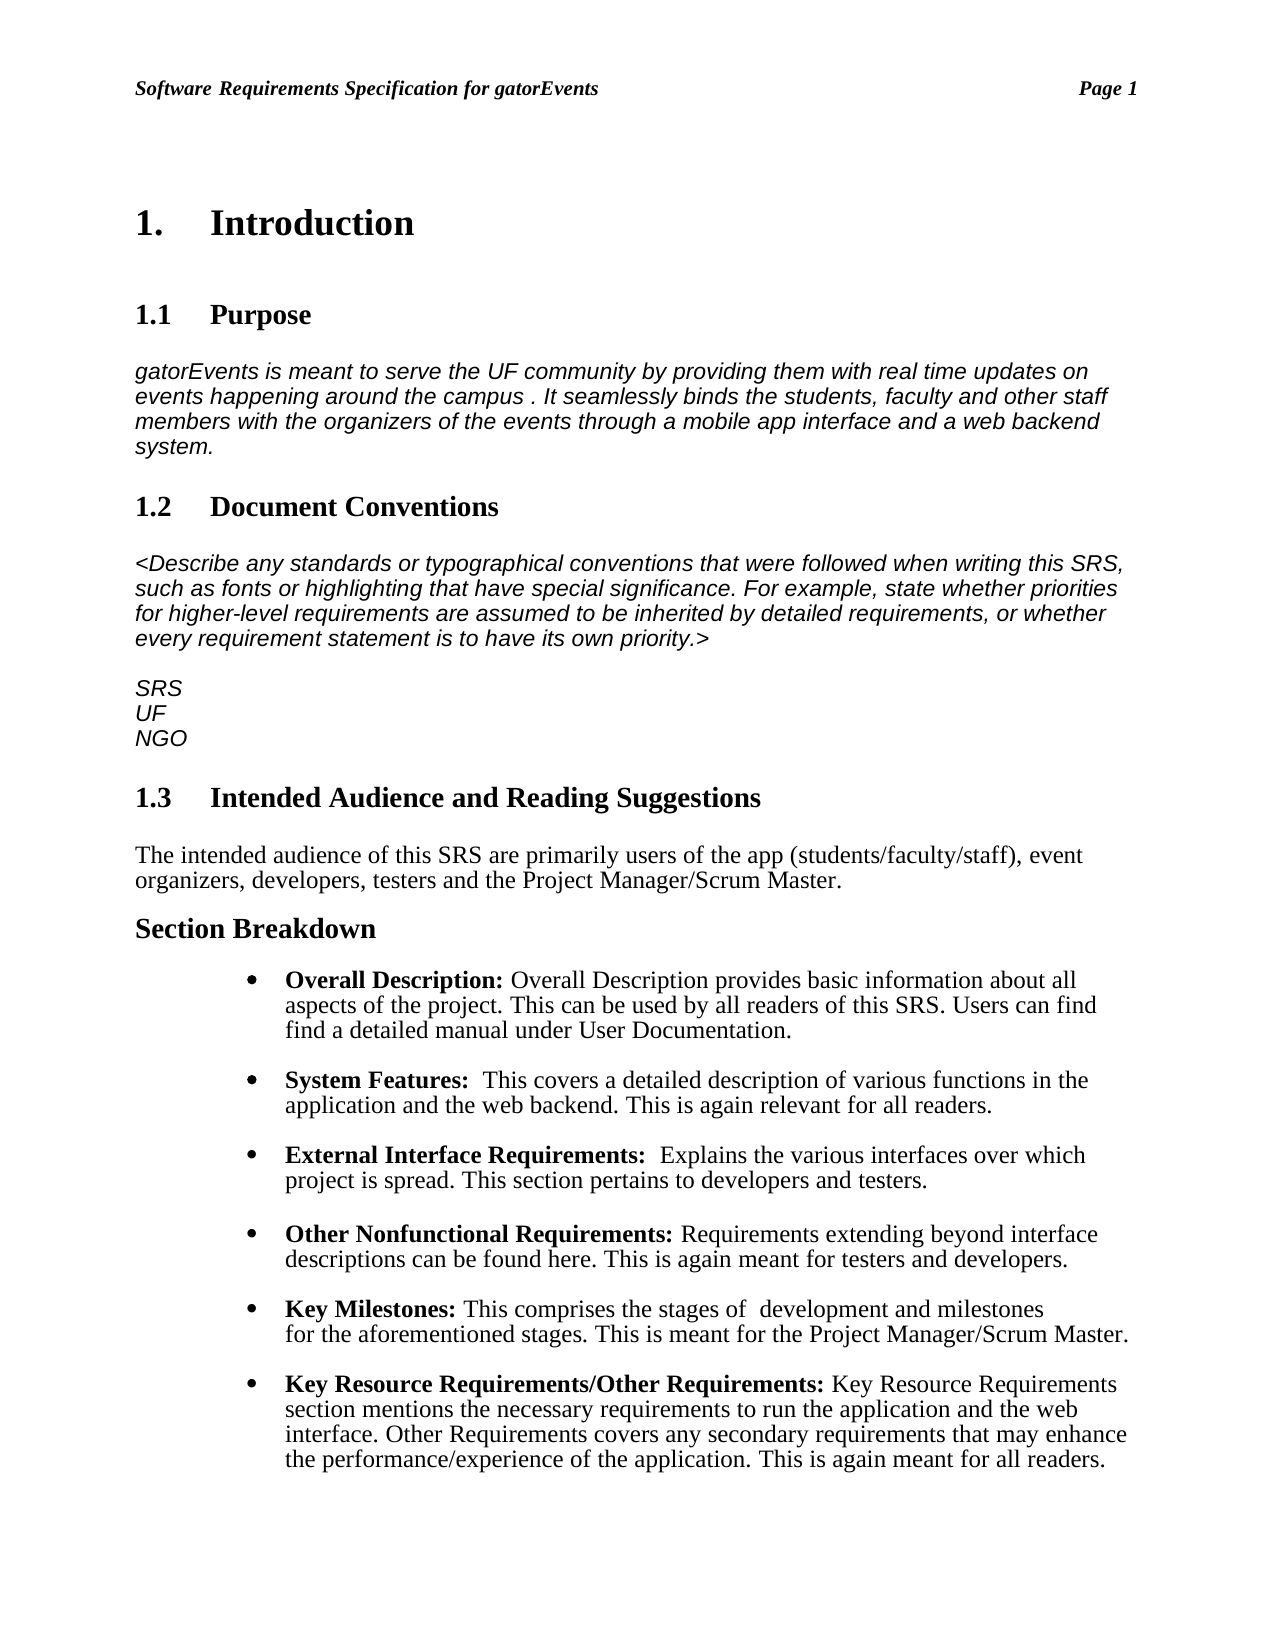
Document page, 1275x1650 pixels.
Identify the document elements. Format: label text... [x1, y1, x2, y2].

text Section Breakdown [135, 918, 1140, 943]
list Key Resource Requirements/Other Requirements: Key Resource Requirements section mentions the necessary requirements to run the application and the web interface. Other Requirements covers any secondary requirements that may enhance [247, 1373, 1140, 1448]
list descriptions can be found here. This is again meant for testers and developers. [285, 1248, 1140, 1273]
text find a detailed manual under User Documentation. [285, 1018, 1140, 1043]
list System Features: This covers a detailed description of various functions in the [247, 1068, 1140, 1093]
subtitle Purpose [135, 297, 1140, 331]
subtitle Intended Audience and Reading Suggestions [135, 781, 1140, 814]
text UF [135, 702, 1140, 727]
list for the aforementioned stages. This is meant for the Project Manager/Scrum Master. [285, 1323, 1140, 1348]
list project is spread. This section pertains to developers and testers. [285, 1168, 1140, 1193]
text <Describe any standards or typographical conventions that were followed when writing this SRS, such as fonts or highlighting that have special significance. For example, state whether priorities for higher-level requirements are assumed to be inherited by detailed requirements, or whether every requirement statement is to have its own priority.> [135, 552, 1140, 652]
list application and the web backend. This is again relevant for all readers. [285, 1093, 1140, 1118]
text SRS [135, 677, 1140, 702]
list External Interface Requirements: Explains the various interfaces over which [247, 1143, 1140, 1168]
text gatorEvents is meant to serve the UF community by providing them with real time updates on events happening around the campus . It seamlessly binds the students, faculty and other staff members with the organizers of the events through a mobile app interface and a web backend system. [135, 360, 1140, 460]
list Other Nonfunctional Requirements: Requirements extending beyond interface [247, 1223, 1140, 1248]
text The intended audience of this SRS are primarily users of the app (students/faculty/staff), event [135, 843, 1140, 868]
list Overall Description: Overall Description provides basic information about all aspects of the project. This can be used by all readers of this SRS. Users can find [247, 968, 1140, 1018]
text organizers, developers, testers and the Project Manager/Scrum Master. [135, 868, 1140, 893]
list the performance/experience of the application. This is again meant for all readers. [285, 1448, 1140, 1473]
subtitle Document Conventions [135, 489, 1140, 522]
list Key Milestones: This comprises the stages of development and milestones [247, 1298, 1140, 1323]
text NGO [135, 727, 1140, 752]
subtitle Introduction [135, 200, 1140, 243]
